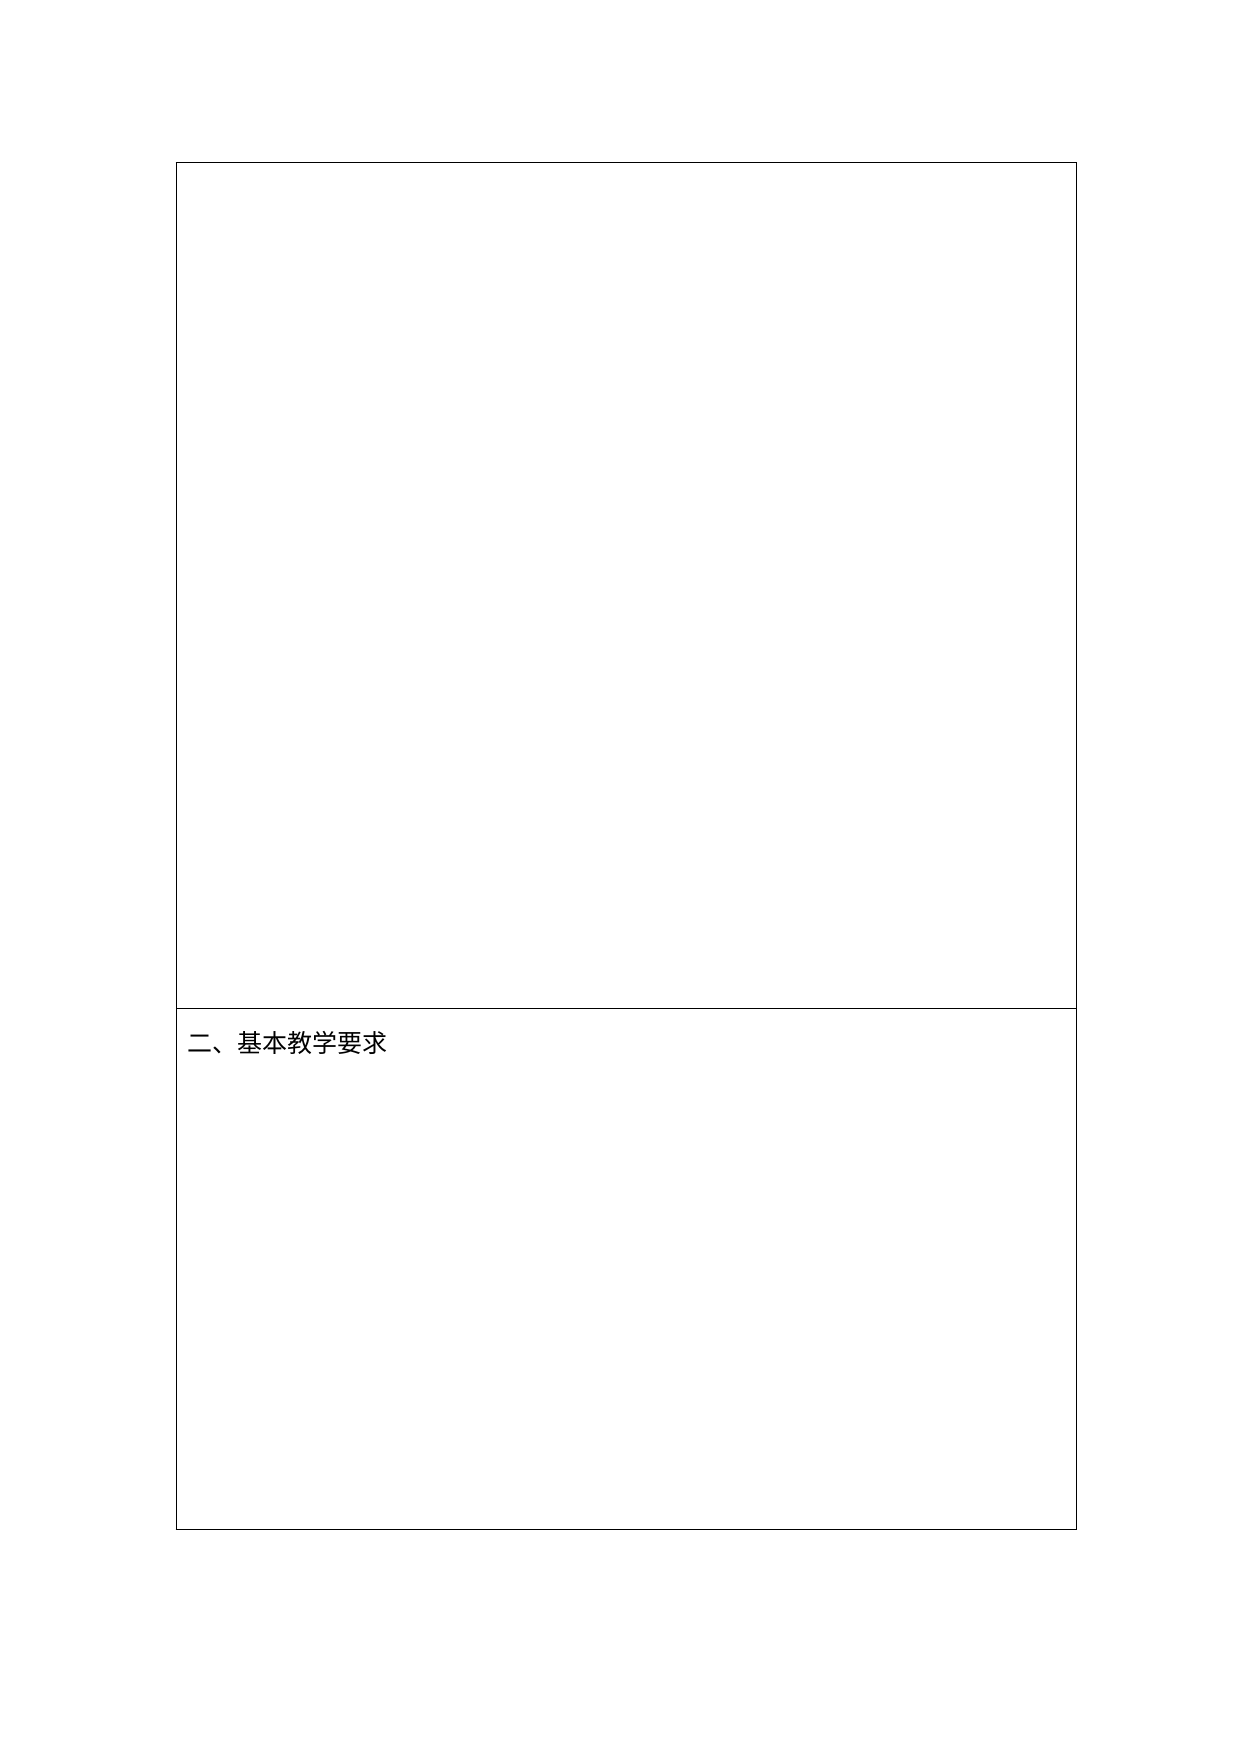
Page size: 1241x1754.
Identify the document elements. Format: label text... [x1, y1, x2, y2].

table_cell 二、基本教学要求 [177, 1009, 1076, 1529]
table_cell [177, 163, 1076, 1008]
